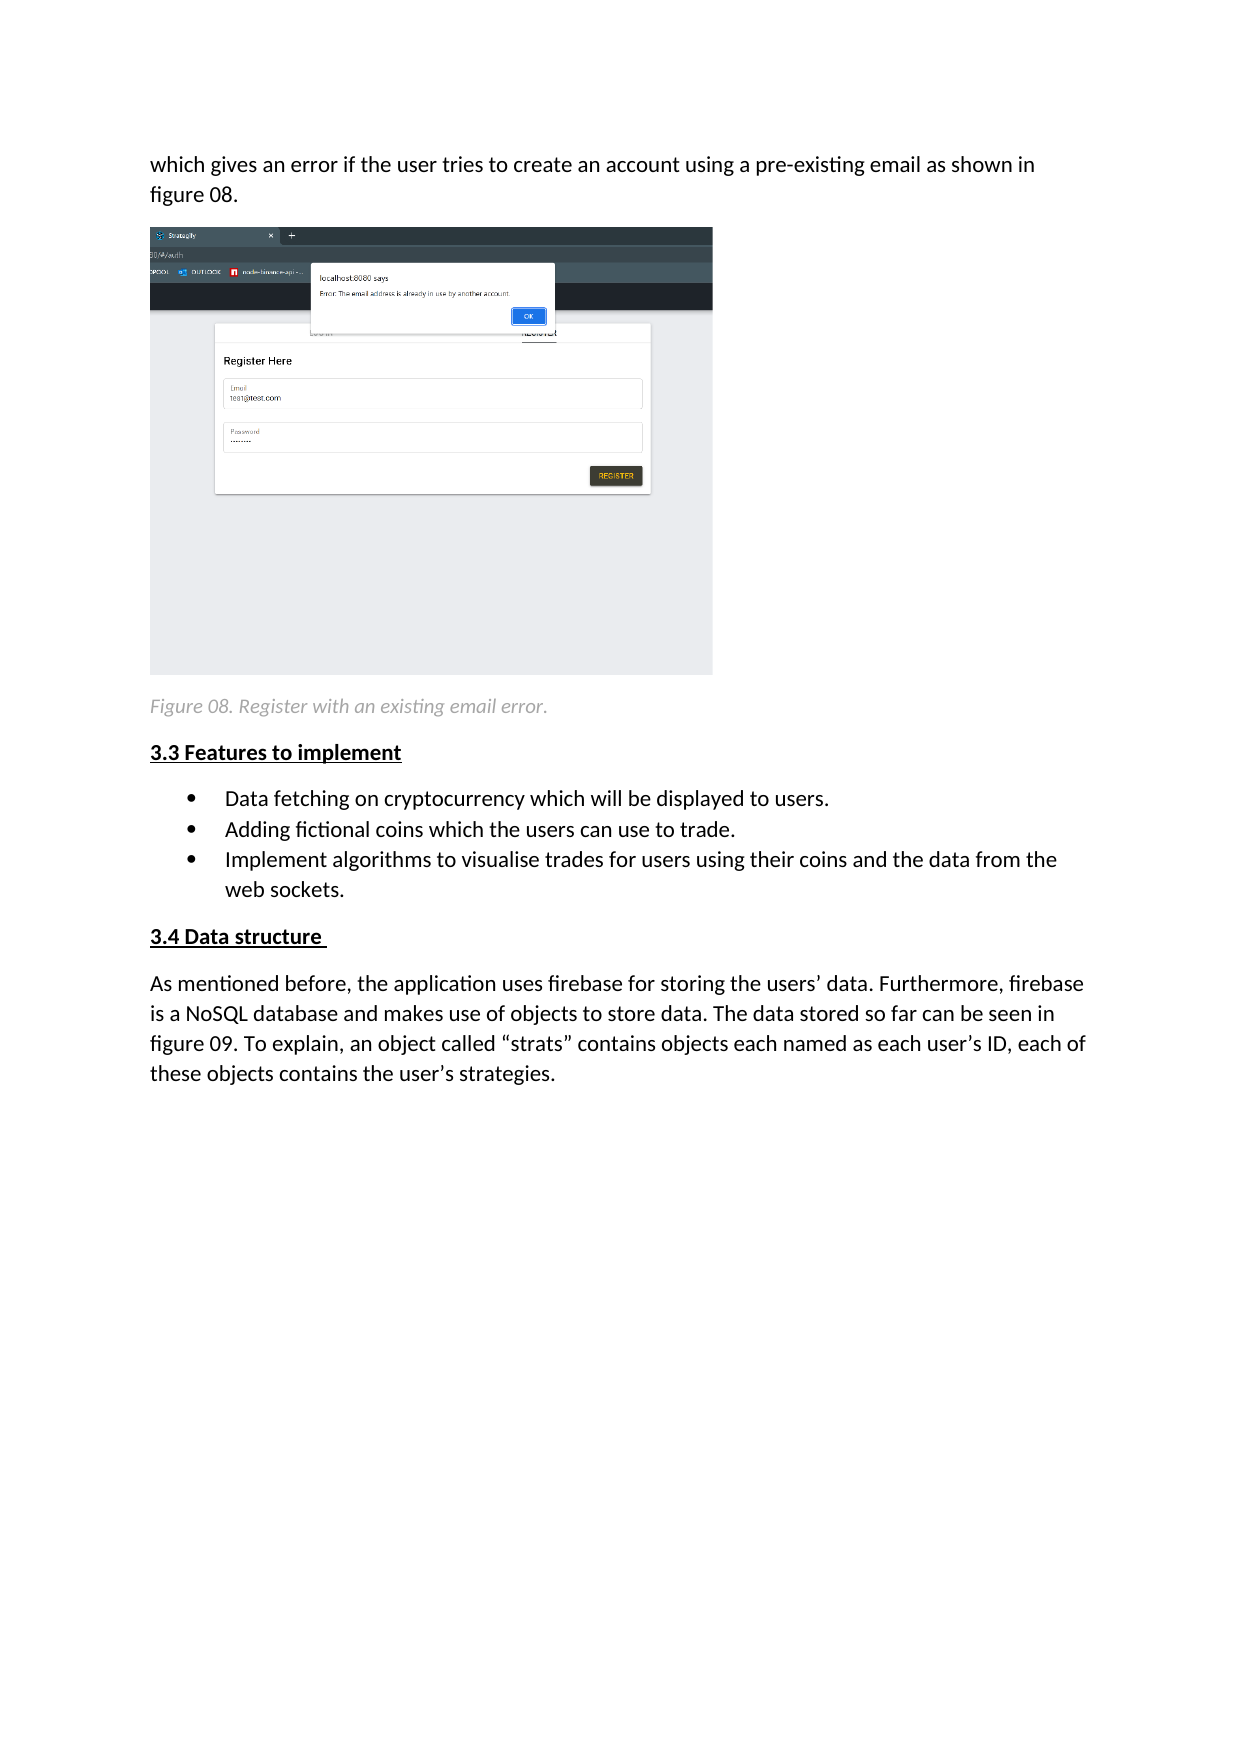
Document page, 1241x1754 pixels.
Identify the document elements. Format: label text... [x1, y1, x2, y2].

list Data fetching on cryptocurrency which will be displayed to users. [187, 784, 1090, 812]
picture [150, 227, 713, 675]
text 3.4 Data structure [150, 922, 1090, 950]
list Adding fictional coins which the users can use to trade. [187, 815, 1090, 843]
text Figure 08. Register with an existing email error. [150, 693, 1090, 719]
text As mentioned before, the application uses firebase for storing the users’ data. Furthermore, firebase is a NoSQL database and makes use of objects to store data. The data stored so far can be seen in figure 09. To explain, an object called “strats” contains objects each named as each user’s ID, each of these objects contains the user’s strategies. [150, 969, 1090, 1087]
text 3.3 Features to implement [150, 738, 1090, 766]
list Implement algorithms to visualise trades for users using their coins and the data from the web sockets. [187, 845, 1090, 903]
